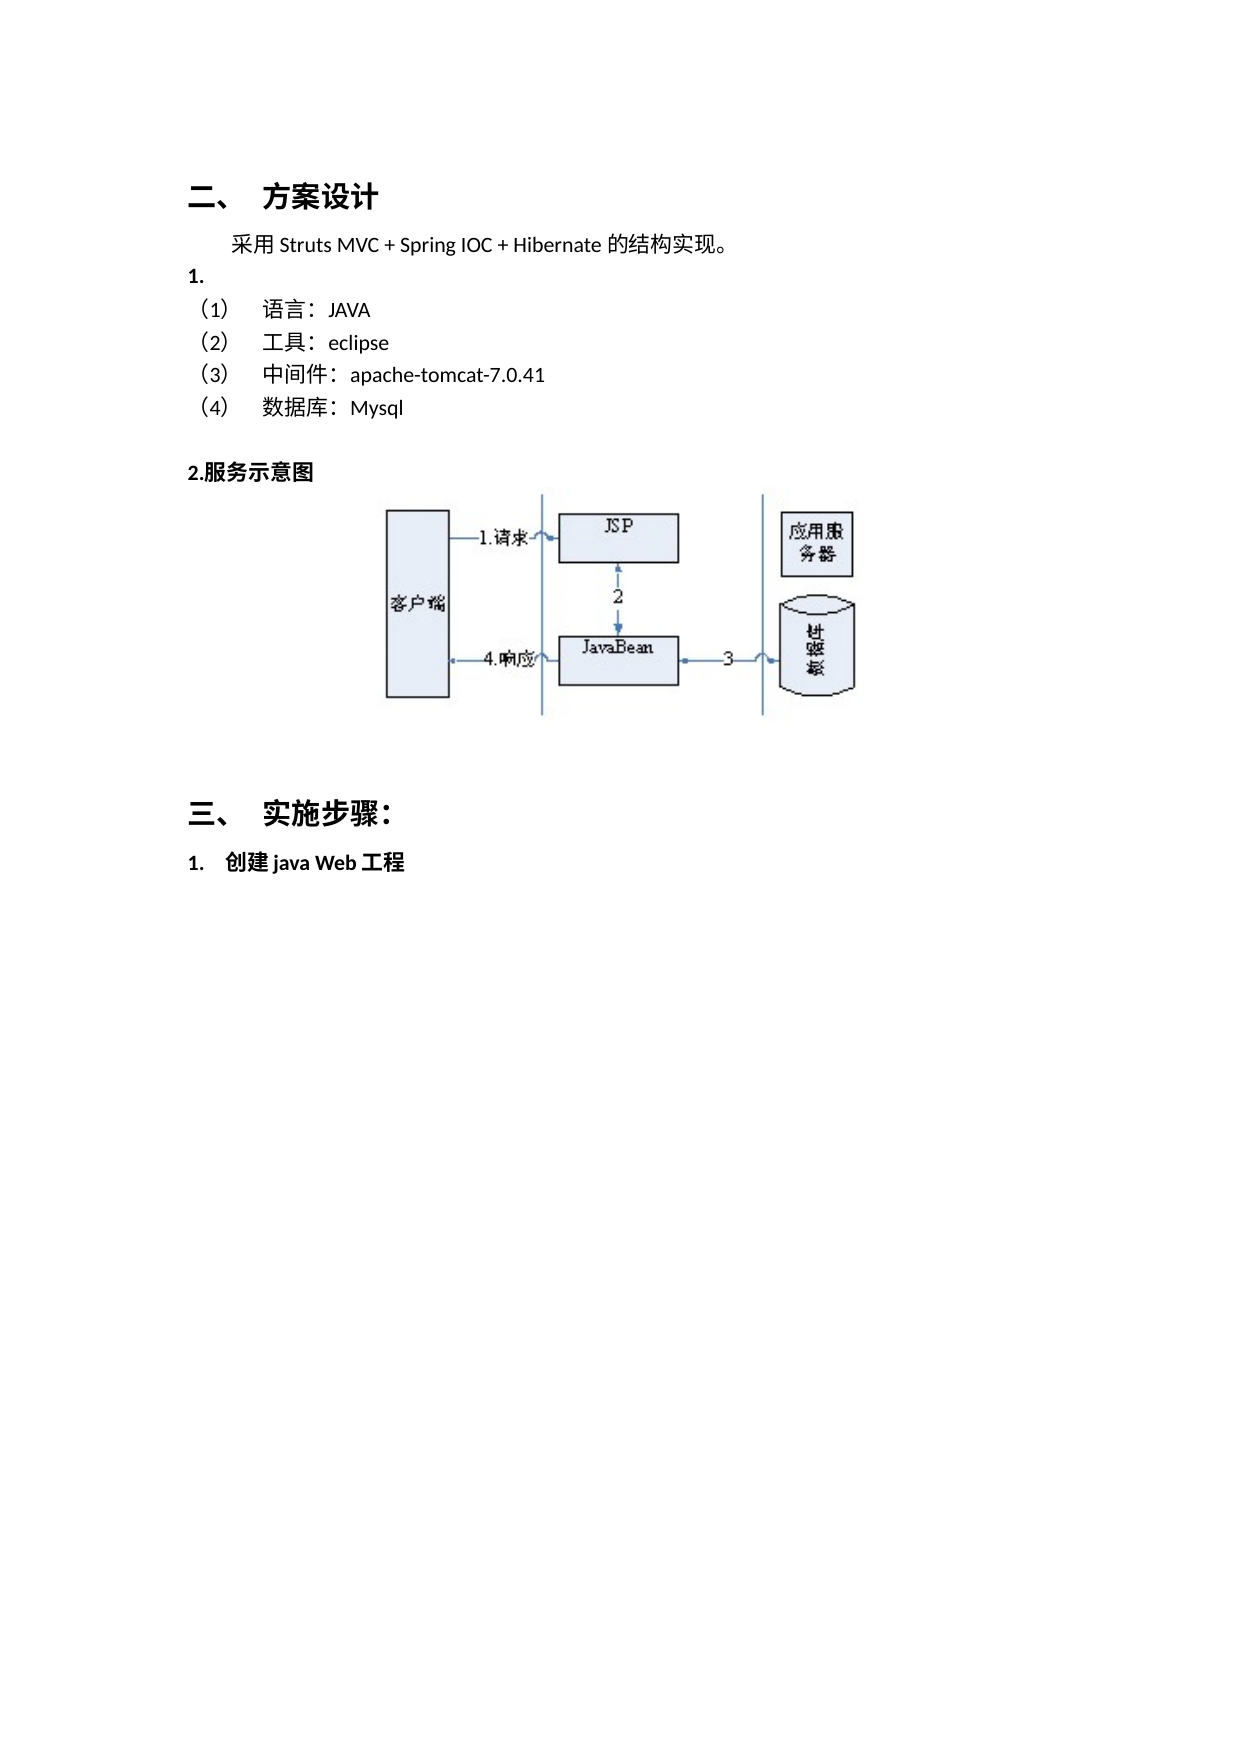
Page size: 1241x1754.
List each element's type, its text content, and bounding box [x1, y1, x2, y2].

text 2.服务示意图 [187, 454, 1053, 487]
list 创建java Web工程 [187, 844, 1053, 877]
picture [376, 487, 864, 726]
list 工具：eclipse [187, 324, 1053, 357]
list 语言：JAVA [187, 292, 1053, 324]
text 采用Struts MVC + Spring IOC + Hibernate 的结构实现。 [187, 227, 1053, 259]
text 1. [187, 259, 1053, 292]
list 中间件：apache-tomcat-7.0.41 [187, 357, 1053, 389]
list 实施步骤： [187, 779, 1053, 844]
list 方案设计 [187, 162, 1053, 227]
list 数据库：Mysql [187, 389, 1053, 422]
